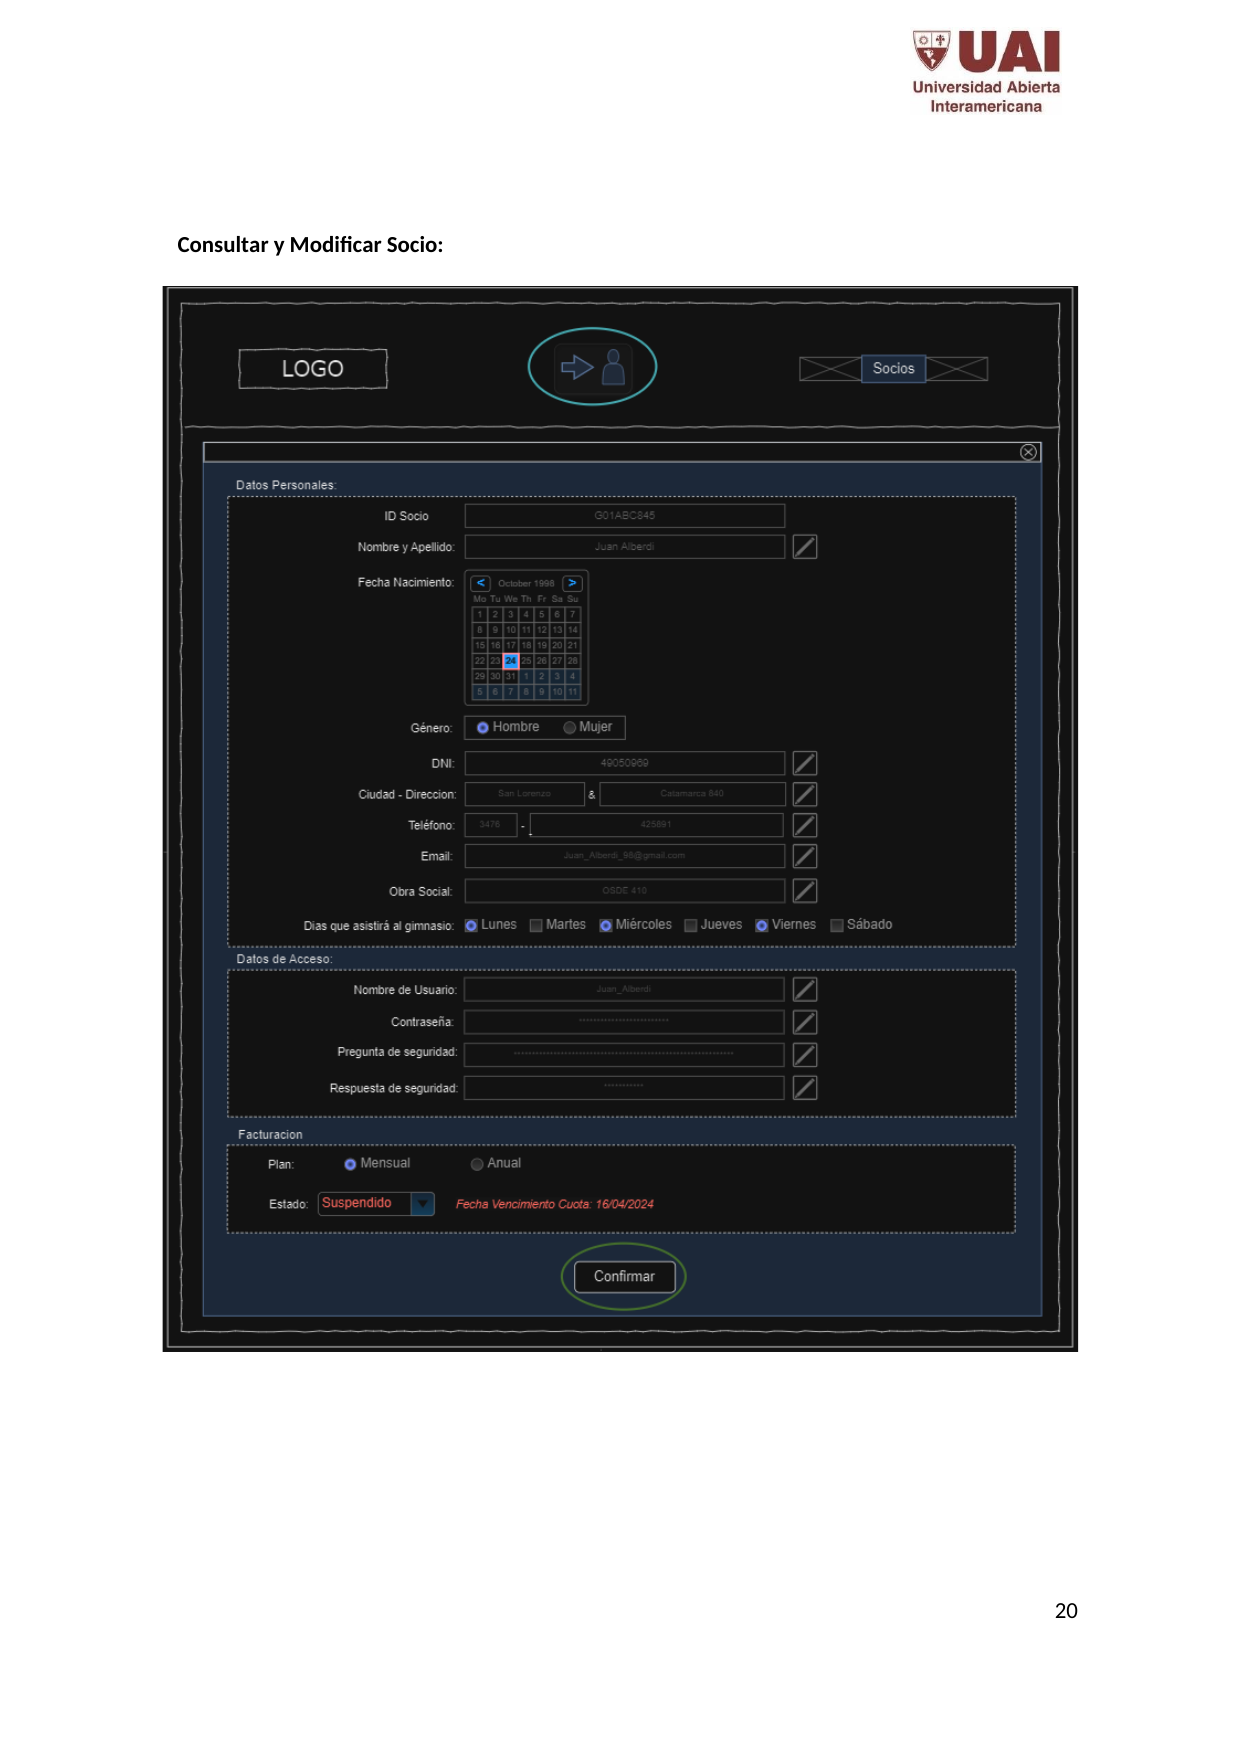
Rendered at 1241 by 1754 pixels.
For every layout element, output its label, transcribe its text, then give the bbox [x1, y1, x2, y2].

picture [162, 286, 1079, 1352]
subtitle Consultar y Modificar Socio: [162, 230, 1078, 258]
picture [910, 27, 1062, 115]
